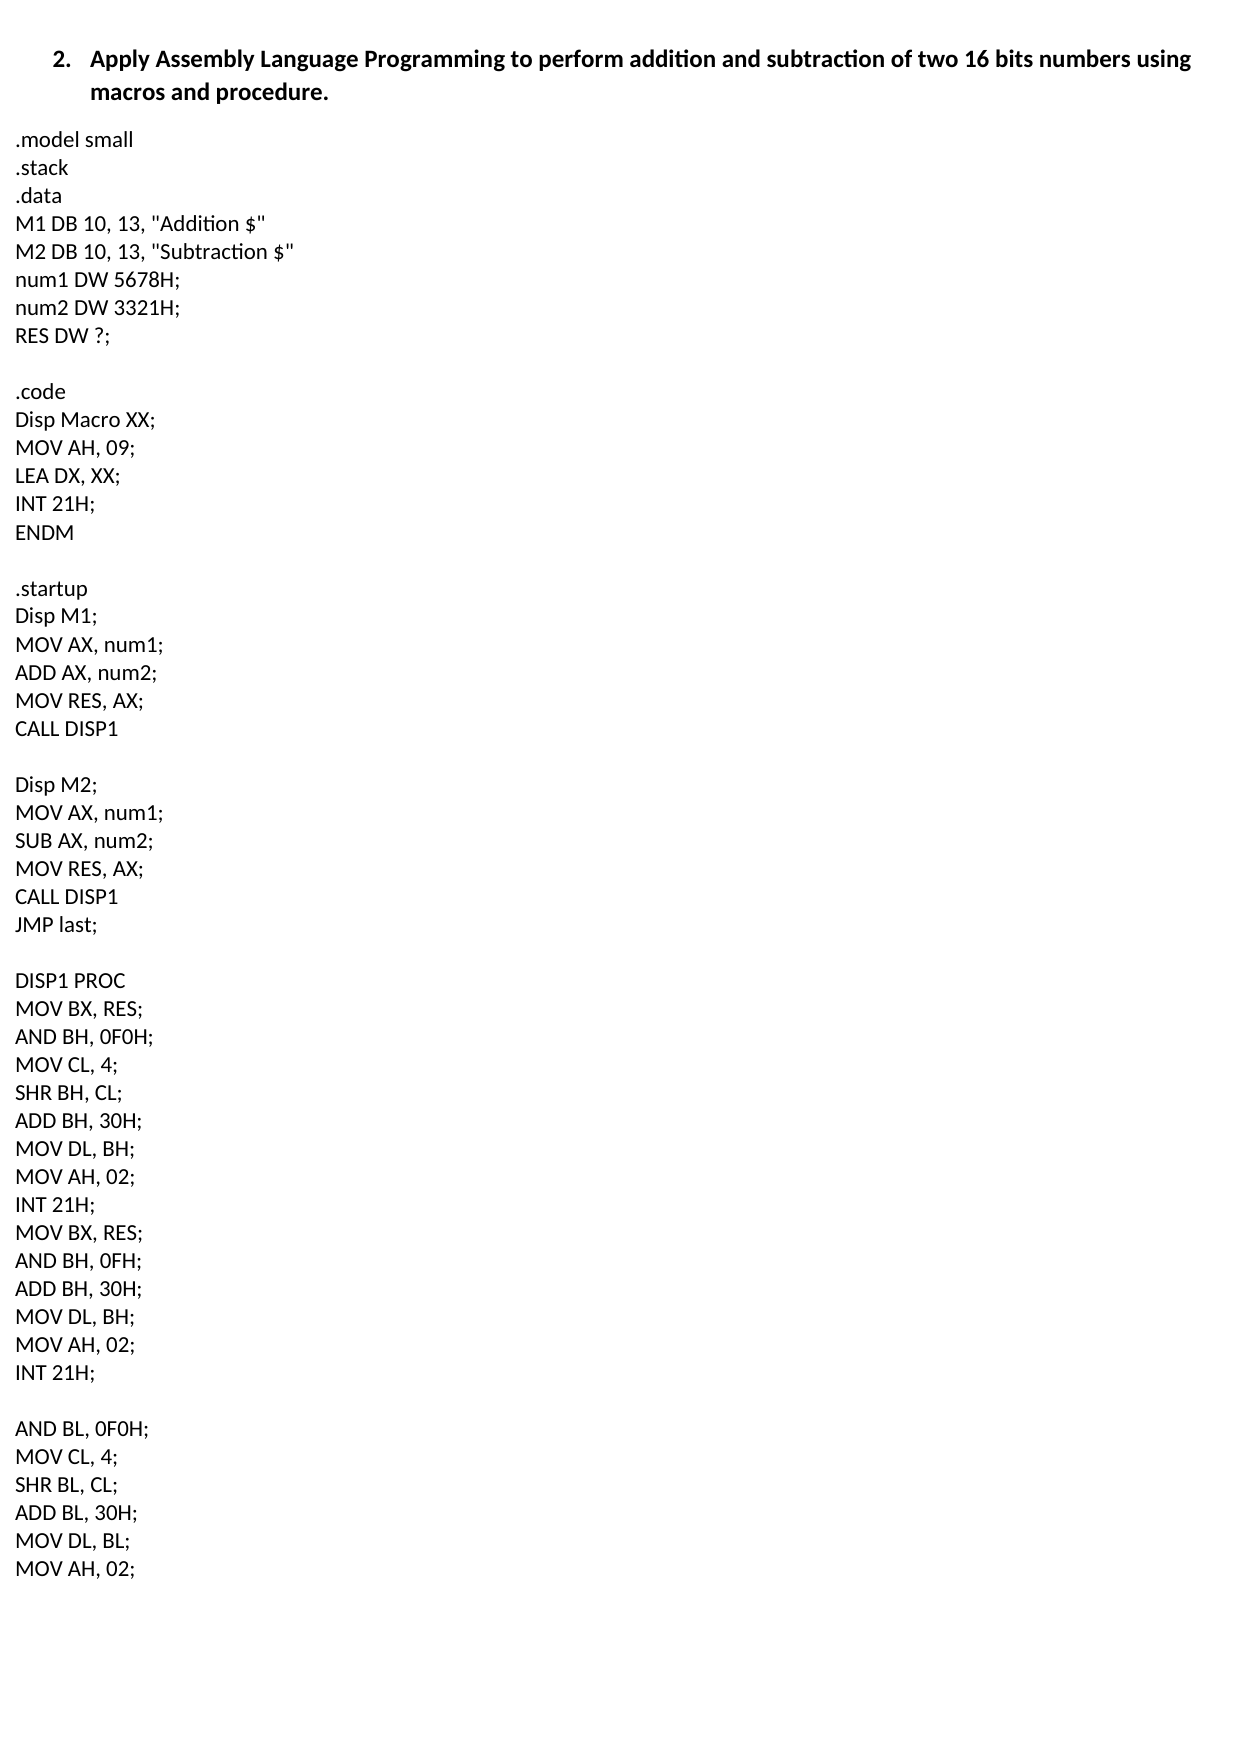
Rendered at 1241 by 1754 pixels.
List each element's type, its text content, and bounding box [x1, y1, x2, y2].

text ENDM [15, 518, 1226, 546]
text MOV BX, RES; [15, 994, 1226, 1022]
text .data [15, 181, 1226, 209]
text .code [15, 377, 1226, 406]
text RES DW ?; [15, 321, 1226, 349]
text M2 DB 10, 13, "Subtraction $" [15, 237, 1226, 265]
text MOV AH, 09; [15, 433, 1226, 462]
text ADD BL, 30H; [15, 1498, 1226, 1526]
text LEA DX, XX; [15, 462, 1226, 489]
text ADD BH, 30H; [15, 1106, 1226, 1134]
text ADD AX, num2; [15, 658, 1226, 686]
text MOV AH, 02; [15, 1162, 1226, 1190]
text Disp M2; [15, 770, 1226, 798]
text INT 21H; [15, 1358, 1226, 1386]
text Disp Macro XX; [15, 406, 1226, 433]
text DISP1 PROC [15, 966, 1226, 994]
text MOV DL, BH; [15, 1134, 1226, 1162]
text INT 21H; [15, 1190, 1226, 1218]
text M1 DB 10, 13, "Addition $" [15, 209, 1226, 237]
text MOV DL, BL; [15, 1526, 1226, 1554]
text MOV AX, num1; [15, 630, 1226, 658]
text CALL DISP1 [15, 714, 1226, 742]
text MOV AH, 02; [15, 1554, 1226, 1582]
text .startup [15, 574, 1226, 602]
text MOV CL, 4; [15, 1442, 1226, 1470]
text ADD BH, 30H; [15, 1274, 1226, 1302]
text MOV AX, num1; [15, 798, 1226, 826]
text SHR BL, CL; [15, 1470, 1226, 1498]
text .model small [15, 125, 1226, 153]
text MOV RES, AX; [15, 854, 1226, 882]
text AND BH, 0F0H; [15, 1022, 1226, 1050]
text MOV AH, 02; [15, 1330, 1226, 1358]
text SUB AX, num2; [15, 826, 1226, 854]
list Apply Assembly Language Programming to perform addition and subtraction of two 16 bits numbers using macros and procedure. [52, 43, 1226, 106]
text MOV DL, BH; [15, 1302, 1226, 1330]
text MOV BX, RES; [15, 1218, 1226, 1246]
text num1 DW 5678H; [15, 265, 1226, 293]
text num2 DW 3321H; [15, 293, 1226, 321]
text CALL DISP1 [15, 882, 1226, 910]
text INT 21H; [15, 489, 1226, 518]
text MOV CL, 4; [15, 1050, 1226, 1078]
text .stack [15, 153, 1226, 181]
text AND BH, 0FH; [15, 1246, 1226, 1274]
text SHR BH, CL; [15, 1078, 1226, 1106]
text AND BL, 0F0H; [15, 1414, 1226, 1442]
text MOV RES, AX; [15, 686, 1226, 714]
text JMP last; [15, 910, 1226, 938]
text Disp M1; [15, 602, 1226, 630]
